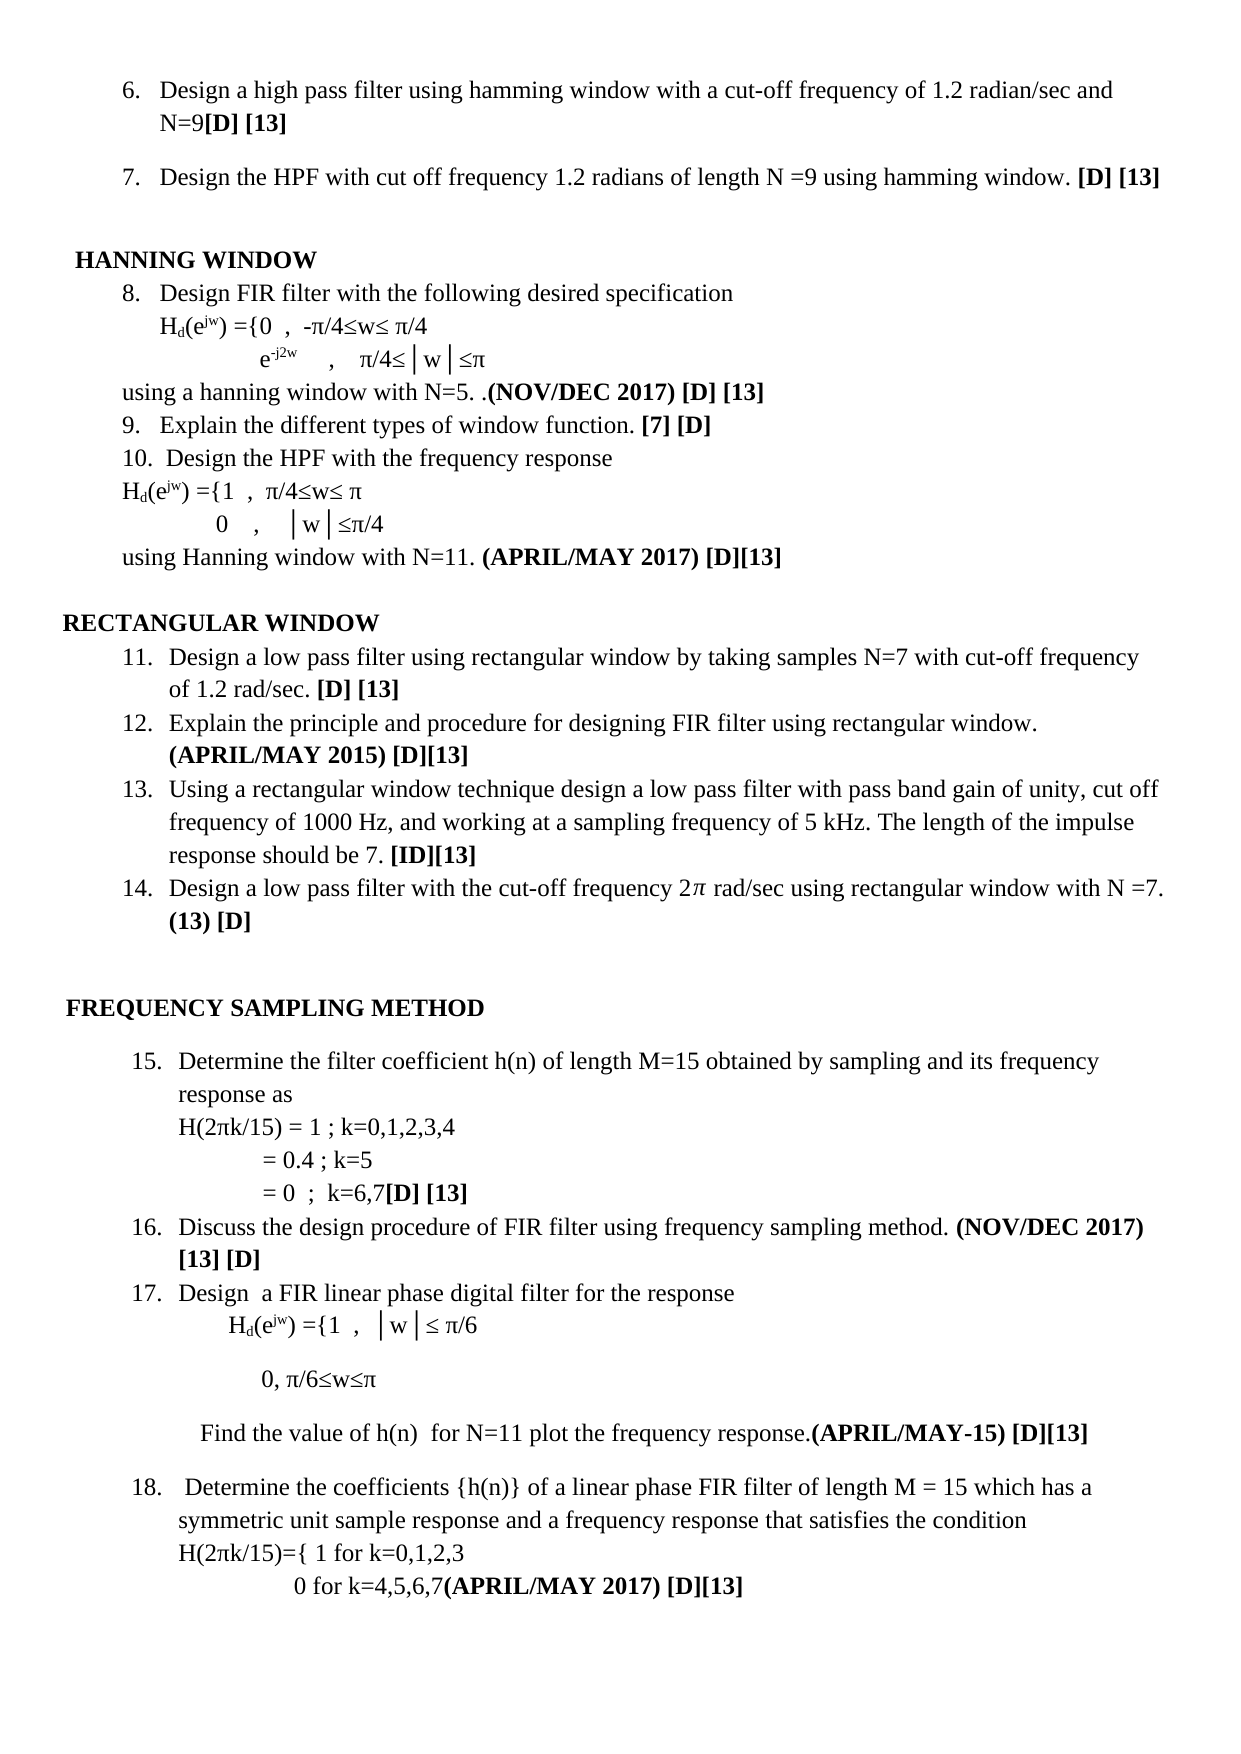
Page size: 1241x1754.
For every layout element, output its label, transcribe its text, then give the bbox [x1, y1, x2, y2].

list Using a rectangular window technique design a low pass filter with pass band gain of unity, cut off frequency of 1000 Hz, and working at a sampling frequency of 5 kHz. The length of the impulse response should be 7. [ID][13] [122, 774, 1165, 868]
text Find the value of h(n) for N=11 plot the frequency response.(APRIL/MAY-15) [D][13] [131, 1418, 1165, 1447]
list Explain the principle and procedure for designing FIR filter using rectangular window. (APRIL/MAY 2015) [D][13] [122, 708, 1165, 769]
list H(2πk/15) = 1 ; k=0,1,2,3,4 [131, 1112, 1165, 1141]
list HANNING WINDOW [0, 245, 1165, 274]
list Determine the coefficients {h(n)} of a linear phase FIR filter of length M = 15 which has a symmetric unit sample response and a frequency response that satisfies the condition [131, 1472, 1165, 1534]
list using Hanning window with N=11. (APRIL/MAY 2017) [D][13] [122, 542, 1165, 571]
list Design a low pass filter with the cut-off frequency 2 rad/sec using rectangular window with N =7. (13) [D] [122, 873, 1165, 934]
list 0 , │w│≤π/4 [122, 509, 292, 538]
list = 0.4 ; k=5 [131, 1146, 1165, 1174]
list 0 for k=4,5,6,7(APRIL/MAY 2017) [D][13] [131, 1571, 1165, 1600]
list Discuss the design procedure of FIR filter using frequency sampling method. (NOV/DEC 2017)[13] [D] [131, 1212, 1165, 1273]
list Hd(ejw) ={1 , │w│≤ π/6 [131, 1311, 380, 1339]
list Design a low pass filter using rectangular window by taking samples N=7 with cut-off frequency of 1.2 rad/sec. [D] [13] [122, 642, 1165, 703]
list Design the HPF with the frequency response [122, 443, 1165, 472]
list H(2πk/15)={ 1 for k=0,1,2,3 [131, 1538, 1165, 1567]
list RECTANGULAR WINDOW [0, 608, 1165, 637]
list Design FIR filter with the following desired specification [122, 278, 1165, 307]
list Hd(ejw) ={0 , -π/4≤w≤ π/4 [122, 311, 1165, 340]
list Explain the different types of window function. [7] [D] [122, 410, 1165, 439]
list = 0 ; k=6,7[D] [13] [131, 1178, 1165, 1207]
list e-j2w , π/4≤│w│≤π [451, 344, 1165, 373]
list Determine the filter coefficient h(n) of length M=15 obtained by sampling and its frequency response as [131, 1046, 1165, 1108]
list e-j2w , π/4≤│w│≤π [122, 344, 413, 373]
list Design the HPF with cut off frequency 1.2 radians of length N =9 using hamming window. [D] [13] [122, 162, 1165, 191]
text 0, π/6≤w≤π [255, 1364, 1165, 1393]
list Hd(ejw) ={1 , π/4≤w≤ π [122, 476, 1165, 505]
text FREQUENCY SAMPLING METHOD [9, 993, 1165, 1021]
list 0 , │w│≤π/4 [294, 509, 328, 538]
list Design a FIR linear phase digital filter for the response [131, 1278, 1165, 1306]
list using a hanning window with N=5. .(NOV/DEC 2017) [D] [13] [122, 377, 1165, 406]
list 0 , │w│≤π/4 [330, 509, 1165, 538]
list Hd(ejw) ={1 , │w│≤ π/6 [417, 1311, 1165, 1339]
list Design a high pass filter using hamming window with a cut-off frequency of 1.2 radian/sec and N=9[D] [13] [122, 75, 1165, 137]
